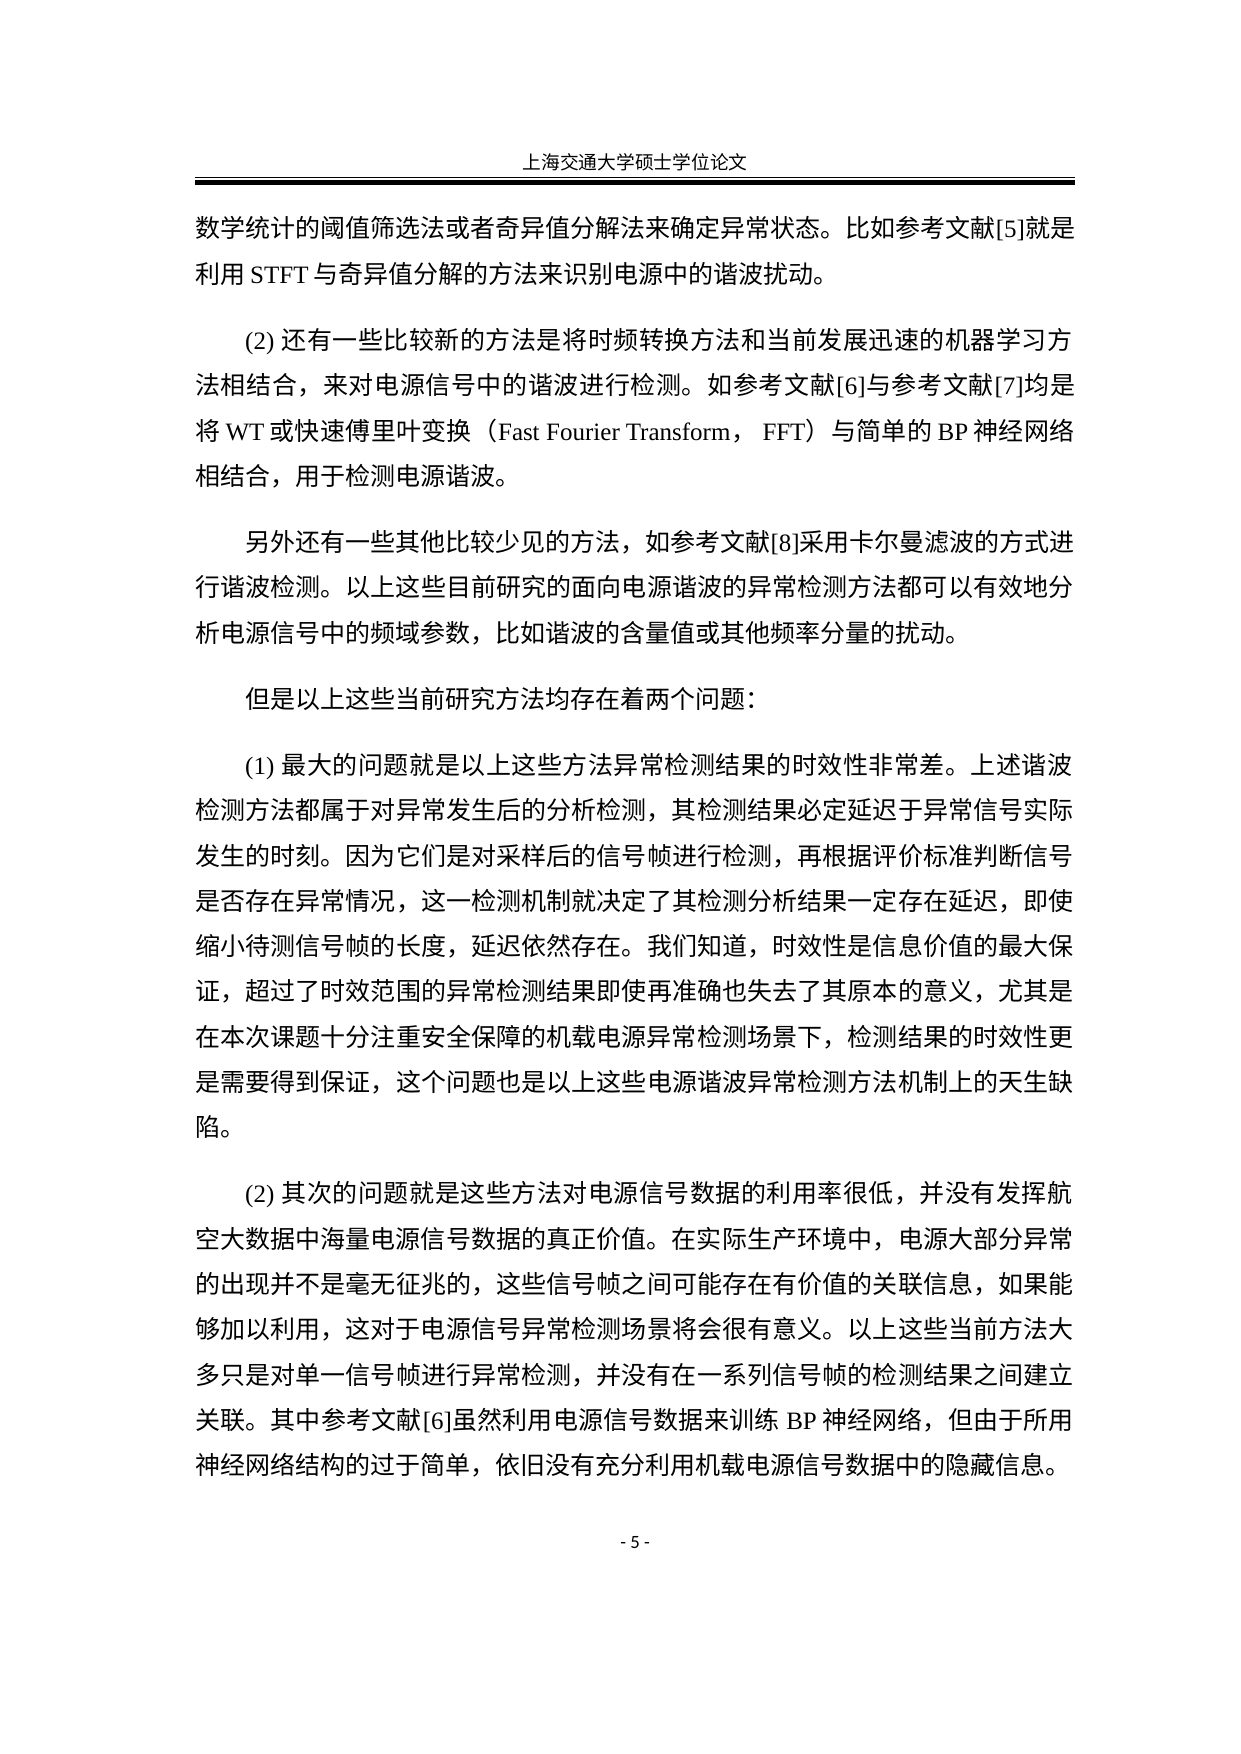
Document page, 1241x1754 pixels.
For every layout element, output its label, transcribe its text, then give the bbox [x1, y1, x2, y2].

text (2) 还有一些比较新的方法是将时频转换方法和当前发展迅速的机器学习方法相结合，来对电源信号中的谐波进行检测。如参考文献[6]与参考文献[7]均是将WT或快速傅里叶变换（Fast Fourier Transform， FFT）与简单的BP神经网络相结合，用于检测电源谐波。 [195, 320, 1075, 492]
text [195, 209, 1075, 290]
text (1) 最大的问题就是以上这些方法异常检测结果的时效性非常差。上述谐波检测方法都属于对异常发生后的分析检测，其检测结果必定延迟于异常信号实际发生的时刻。因为它们是对采样后的信号帧进行检测，再根据评价标准判断信号是否存在异常情况，这一检测机制就决定了其检测分析结果一定存在延迟，即使缩小待测信号帧的长度，延迟依然存在。我们知道，时效性是信息价值的最大保证，超过了时效范围的异常检测结果即使再准确也失去了其原本的意义，尤其是在本次课题十分注重安全保障的机载电源异常检测场景下，检测结果的时效性更是需要得到保证，这个问题也是以上这些电源谐波异常检测方法机制上的天生缺陷。 [195, 745, 1075, 1144]
text 另外还有一些其他比较少见的方法，如参考文献[8]采用卡尔曼滤波的方式进行谐波检测。以上这些目前研究的面向电源谐波的异常检测方法都可以有效地分析电源信号中的频域参数，比如谐波的含量值或其他频率分量的扰动。 [195, 522, 1075, 649]
text (2) 其次的问题就是这些方法对电源信号数据的利用率很低，并没有发挥航空大数据中海量电源信号数据的真正价值。在实际生产环境中，电源大部分异常的出现并不是毫无征兆的，这些信号帧之间可能存在有价值的关联信息，如果能够加以利用，这对于电源信号异常检测场景将会很有意义。以上这些当前方法大多只是对单一信号帧进行异常检测，并没有在一系列信号帧的检测结果之间建立关联。其中参考文献[6]虽然利用电源信号数据来训练BP神经网络，但由于所用神经网络结构的过于简单，依旧没有充分利用机载电源信号数据中的隐藏信息。 [195, 1174, 1075, 1482]
text 但是以上这些当前研究方法均存在着两个问题： [195, 679, 1075, 715]
